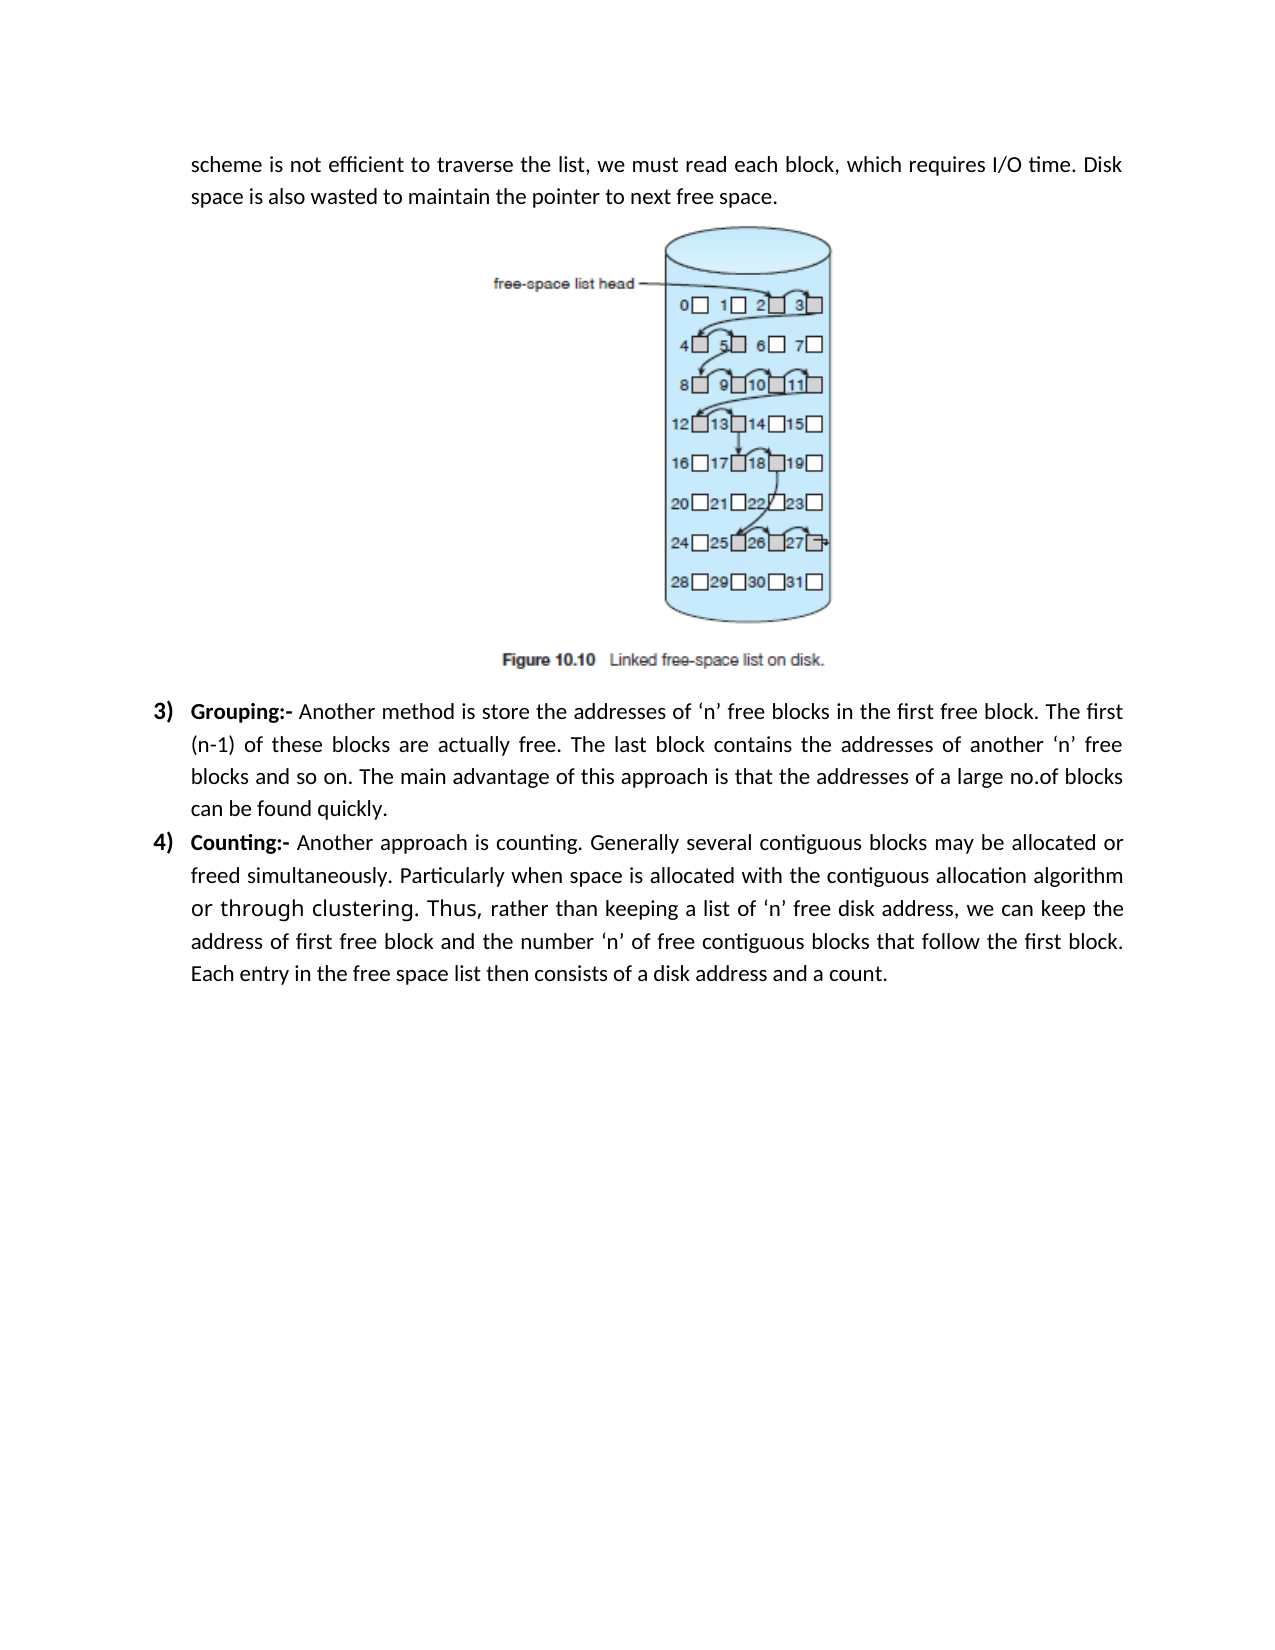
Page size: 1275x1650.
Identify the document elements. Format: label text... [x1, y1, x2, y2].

picture [190, 214, 1006, 691]
list Counting:- Another approach is counting. Generally several contiguous blocks may be allocated or freed simultaneously. Particularly when space is allocated with the contiguous allocation algorithm or through clustering. Thus, rather than keeping a list of ‘n’ free disk address, we can keep the address of first free block and the number ‘n’ of free contiguous blocks that follow the first block. Each entry in the free space list then consists of a disk address and a count. [153, 826, 1125, 987]
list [153, 150, 1125, 210]
list Grouping:- Another method is store the addresses of ‘n’ free blocks in the first free block. The first (n-1) of these blocks are actually free. The last block contains the addresses of another ‘n’ free blocks and so on. The main advantage of this approach is that the addresses of a large no.of blocks can be found quickly. [153, 695, 1125, 822]
